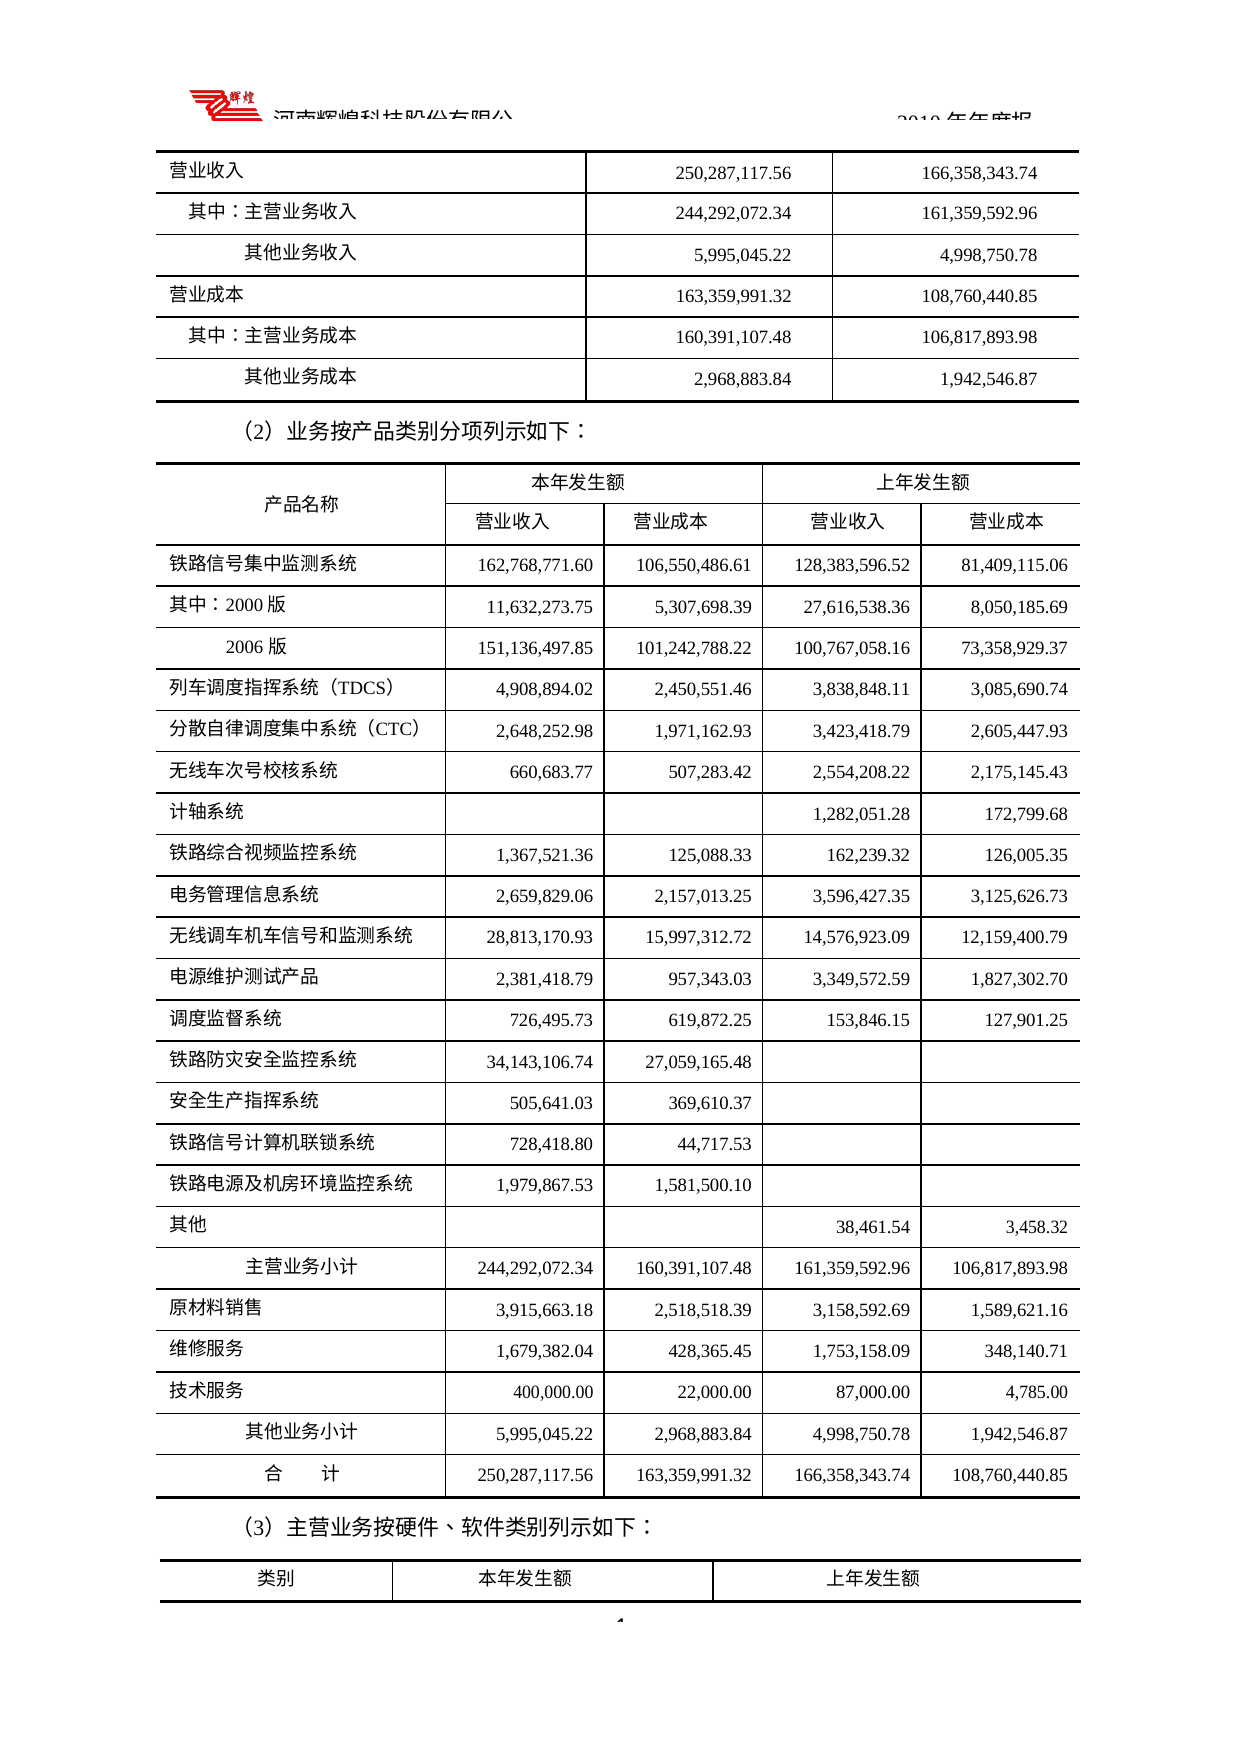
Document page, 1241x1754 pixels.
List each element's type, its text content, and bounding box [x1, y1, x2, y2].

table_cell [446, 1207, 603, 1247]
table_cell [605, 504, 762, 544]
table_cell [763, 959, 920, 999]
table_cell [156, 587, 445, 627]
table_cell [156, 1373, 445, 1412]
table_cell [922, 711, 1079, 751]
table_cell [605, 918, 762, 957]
picture [188, 88, 264, 122]
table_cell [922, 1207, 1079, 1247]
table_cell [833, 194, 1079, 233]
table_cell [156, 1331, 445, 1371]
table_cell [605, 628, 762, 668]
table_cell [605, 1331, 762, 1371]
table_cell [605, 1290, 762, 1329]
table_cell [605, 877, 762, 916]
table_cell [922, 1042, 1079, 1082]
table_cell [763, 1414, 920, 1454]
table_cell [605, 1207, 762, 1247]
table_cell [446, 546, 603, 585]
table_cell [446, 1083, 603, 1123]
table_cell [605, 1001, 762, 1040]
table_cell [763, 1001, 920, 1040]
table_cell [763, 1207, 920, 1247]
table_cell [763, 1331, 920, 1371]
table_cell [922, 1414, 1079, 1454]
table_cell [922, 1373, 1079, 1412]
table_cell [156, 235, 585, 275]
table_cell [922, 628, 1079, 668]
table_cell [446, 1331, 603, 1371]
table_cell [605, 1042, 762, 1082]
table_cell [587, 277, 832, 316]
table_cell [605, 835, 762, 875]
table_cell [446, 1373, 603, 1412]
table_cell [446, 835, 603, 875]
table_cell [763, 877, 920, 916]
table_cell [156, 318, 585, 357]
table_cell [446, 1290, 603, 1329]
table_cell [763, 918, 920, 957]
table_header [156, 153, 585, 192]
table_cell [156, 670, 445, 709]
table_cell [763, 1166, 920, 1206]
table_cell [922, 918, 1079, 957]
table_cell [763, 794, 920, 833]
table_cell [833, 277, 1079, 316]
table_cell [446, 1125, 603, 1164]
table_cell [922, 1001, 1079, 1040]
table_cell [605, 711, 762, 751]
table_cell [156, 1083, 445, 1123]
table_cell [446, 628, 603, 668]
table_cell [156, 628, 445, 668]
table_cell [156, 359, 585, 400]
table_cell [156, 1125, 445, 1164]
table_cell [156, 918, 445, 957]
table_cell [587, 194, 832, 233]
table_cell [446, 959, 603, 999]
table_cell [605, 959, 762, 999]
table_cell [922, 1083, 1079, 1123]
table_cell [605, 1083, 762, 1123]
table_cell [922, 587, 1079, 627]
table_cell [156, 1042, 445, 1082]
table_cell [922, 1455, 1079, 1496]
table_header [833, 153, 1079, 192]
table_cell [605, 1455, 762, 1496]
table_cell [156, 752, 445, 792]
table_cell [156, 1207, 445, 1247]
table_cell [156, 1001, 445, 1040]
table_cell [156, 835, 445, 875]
text （3）主营业务按硬件、软件类别列示如下： [231, 1512, 1094, 1542]
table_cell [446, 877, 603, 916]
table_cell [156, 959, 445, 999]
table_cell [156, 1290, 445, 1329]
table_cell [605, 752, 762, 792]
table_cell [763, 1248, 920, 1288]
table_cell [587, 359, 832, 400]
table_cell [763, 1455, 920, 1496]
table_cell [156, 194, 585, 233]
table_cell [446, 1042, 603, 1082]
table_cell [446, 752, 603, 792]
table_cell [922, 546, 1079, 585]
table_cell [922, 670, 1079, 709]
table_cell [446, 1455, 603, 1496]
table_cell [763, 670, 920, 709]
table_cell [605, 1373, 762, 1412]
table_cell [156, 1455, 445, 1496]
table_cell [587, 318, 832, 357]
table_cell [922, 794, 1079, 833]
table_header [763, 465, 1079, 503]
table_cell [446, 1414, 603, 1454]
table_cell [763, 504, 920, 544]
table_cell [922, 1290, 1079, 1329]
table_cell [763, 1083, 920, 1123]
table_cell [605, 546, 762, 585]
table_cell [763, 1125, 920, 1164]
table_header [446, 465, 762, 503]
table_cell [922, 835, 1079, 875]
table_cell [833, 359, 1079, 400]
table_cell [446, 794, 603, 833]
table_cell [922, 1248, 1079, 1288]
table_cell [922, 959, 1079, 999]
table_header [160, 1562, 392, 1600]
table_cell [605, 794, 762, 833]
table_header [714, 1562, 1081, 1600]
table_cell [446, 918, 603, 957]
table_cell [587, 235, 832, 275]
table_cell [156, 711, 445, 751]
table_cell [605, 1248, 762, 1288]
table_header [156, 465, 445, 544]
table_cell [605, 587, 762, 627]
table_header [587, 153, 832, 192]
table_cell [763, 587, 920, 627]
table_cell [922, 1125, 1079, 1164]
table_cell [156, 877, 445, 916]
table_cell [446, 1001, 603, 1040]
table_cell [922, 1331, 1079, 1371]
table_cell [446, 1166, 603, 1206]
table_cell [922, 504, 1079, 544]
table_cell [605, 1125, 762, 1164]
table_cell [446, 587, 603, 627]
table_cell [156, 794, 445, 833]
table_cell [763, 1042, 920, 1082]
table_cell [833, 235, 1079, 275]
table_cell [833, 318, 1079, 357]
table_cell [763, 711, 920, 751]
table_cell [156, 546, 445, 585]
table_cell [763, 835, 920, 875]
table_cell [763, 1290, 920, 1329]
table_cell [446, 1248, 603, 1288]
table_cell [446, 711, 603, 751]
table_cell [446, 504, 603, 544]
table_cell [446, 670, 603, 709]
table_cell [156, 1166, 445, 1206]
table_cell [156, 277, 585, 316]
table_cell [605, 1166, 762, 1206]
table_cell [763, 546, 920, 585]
text （2）业务按产品类别分项列示如下： [231, 416, 1094, 446]
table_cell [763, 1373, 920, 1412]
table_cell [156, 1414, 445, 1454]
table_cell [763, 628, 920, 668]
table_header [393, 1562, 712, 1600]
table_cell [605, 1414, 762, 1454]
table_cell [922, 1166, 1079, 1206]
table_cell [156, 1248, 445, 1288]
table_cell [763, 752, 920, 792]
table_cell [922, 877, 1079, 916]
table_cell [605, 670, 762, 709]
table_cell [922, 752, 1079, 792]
